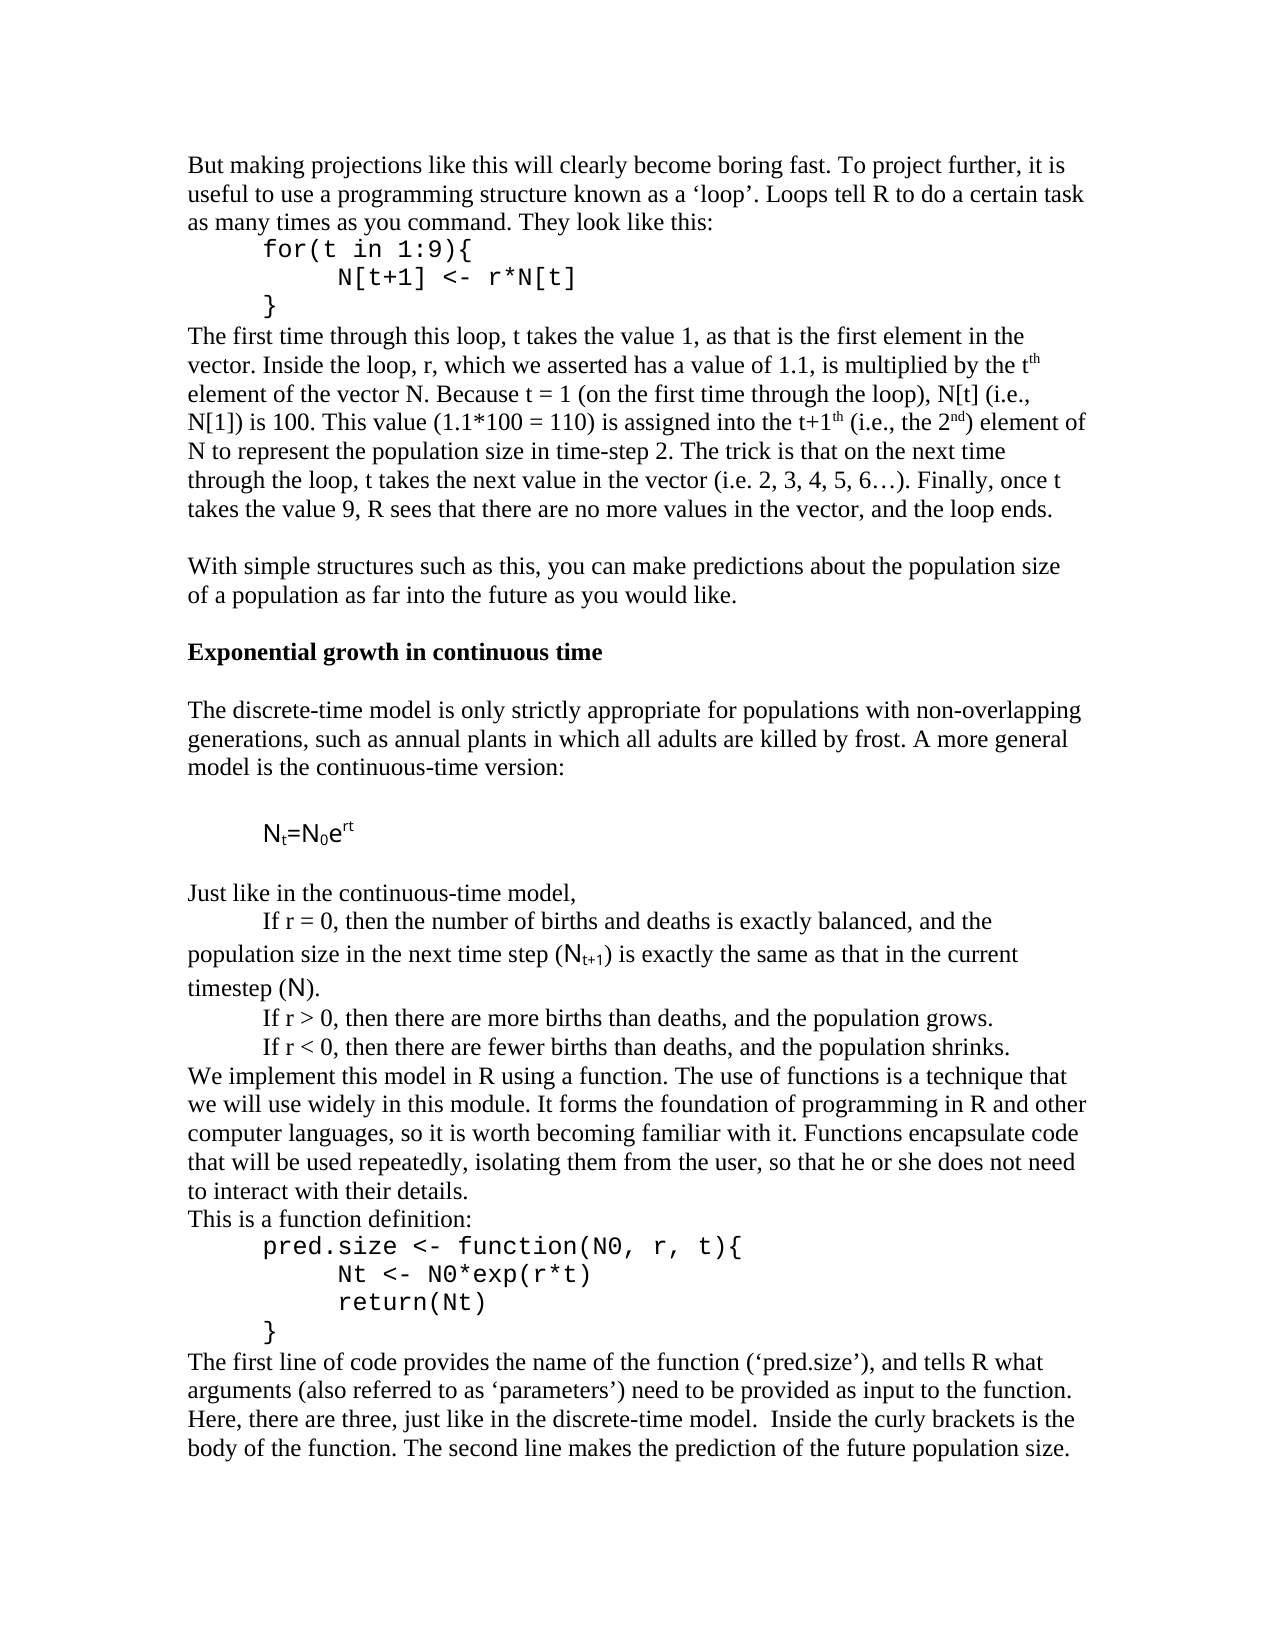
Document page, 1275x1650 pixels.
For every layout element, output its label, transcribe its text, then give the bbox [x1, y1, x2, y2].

text The first time through this loop, t takes the value 1, as that is the first element in the vector. Inside the loop, r, which we asserted has a value of 1.1, is multiplied by the tth element of the vector N. Because t = 1 (on the first time through the loop), N[t] (i.e., N[1]) is 100. This value (1.1*100 = 110) is assigned into the t+1th (i.e., the 2nd) element of N to represent the population size in time-step 2. The trick is that on the next time through the loop, t takes the next value in the vector (i.e. 2, 3, 4, 5, 6…). Finally, once t takes the value 9, R sees that there are no more values in the vector, and the loop ends. [187, 321, 1087, 522]
text pred.size <- function(N0, r, t){ [187, 1233, 1087, 1262]
text Nt <- N0*exp(r*t) [187, 1262, 1087, 1290]
text But making projections like this will clearly become boring fast. To project further, it is useful to use a programming structure known as a ‘loop’. Loops tell R to do a certain task as many times as you command. They look like this: [187, 150, 1087, 236]
text The discrete-time model is only strictly appropriate for populations with non-overlapping generations, such as annual plants in which all adults are killed by frost. A more general model is the continuous-time version: [187, 695, 1087, 781]
text If r = 0, then the number of births and deaths is exactly balanced, and the population size in the next time step (Nt+1) is exactly the same as that in the current timestep (N). [187, 906, 1087, 1003]
text If r < 0, then there are fewer births than deaths, and the population shrinks. [187, 1032, 1087, 1061]
text With simple structures such as this, you can make predictions about the population size of a population as far into the future as you would like. [187, 551, 1087, 609]
text } [187, 1318, 1087, 1347]
text If r > 0, then there are more births than deaths, and the population grows. [187, 1003, 1087, 1032]
text Exponential growth in continuous time [187, 637, 1087, 666]
text Just like in the continuous-time model, [187, 878, 1087, 906]
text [187, 1347, 1087, 1462]
text for(t in 1:9){ [187, 236, 1087, 264]
text Nt=N0ert [187, 815, 1087, 849]
text return(Nt) [187, 1290, 1087, 1318]
text This is a function definition: [187, 1204, 1087, 1233]
text We implement this model in R using a function. The use of functions is a technique that we will use widely in this module. It forms the foundation of programming in R and other computer languages, so it is worth becoming familiar with it. Functions encapsulate code that will be used repeatedly, isolating them from the user, so that he or she does not need to interact with their details. [187, 1061, 1087, 1204]
text } [187, 293, 1087, 321]
text N[t+1] <- r*N[t] [262, 264, 1087, 293]
